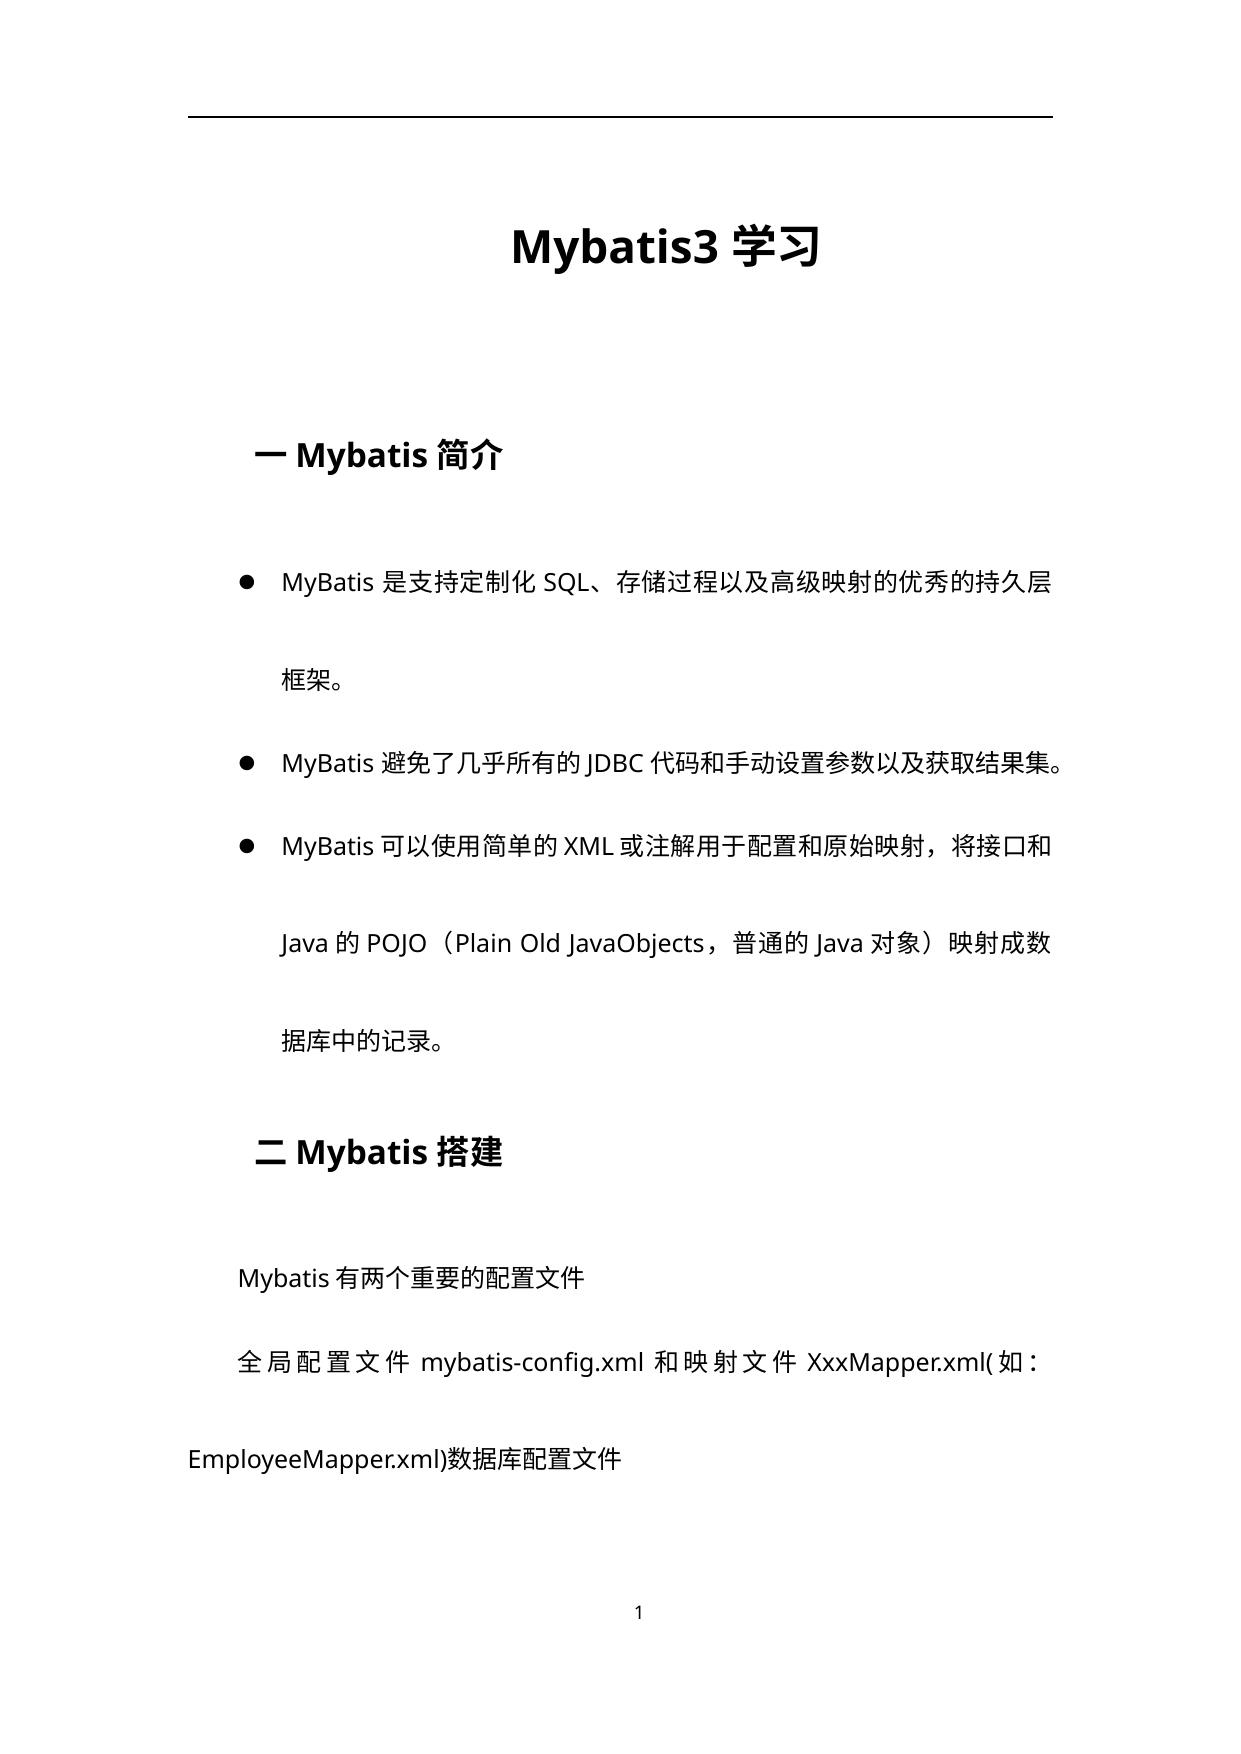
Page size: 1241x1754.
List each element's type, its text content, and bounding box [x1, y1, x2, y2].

subtitle Mybatis3 学习 [187, 195, 1053, 293]
list MyBatis可以使用简单的XML或注解用于配置和原始映射，将接口和Java的POJO（Plain Old JavaObjects，普通的Java对象）映射成数据库中的记录。 [237, 812, 1053, 1072]
text 全局配置文件mybatis-config.xml和映射文件XxxMapper.xml(如：EmployeeMapper.xml)数据库配置文件 [187, 1328, 1053, 1490]
subtitle 一 Mybatis 简介 [187, 421, 1053, 486]
subtitle 二 Mybatis 搭建 [187, 1117, 1053, 1182]
list MyBatis 是支持定制化 SQL、存储过程以及高级映射的优秀的持久层框架。 [237, 548, 1053, 711]
text Mybatis有两个重要的配置文件 [187, 1244, 1053, 1309]
list MyBatis 避免了几乎所有的 JDBC 代码和手动设置参数以及获取结果集。 [237, 729, 1053, 794]
